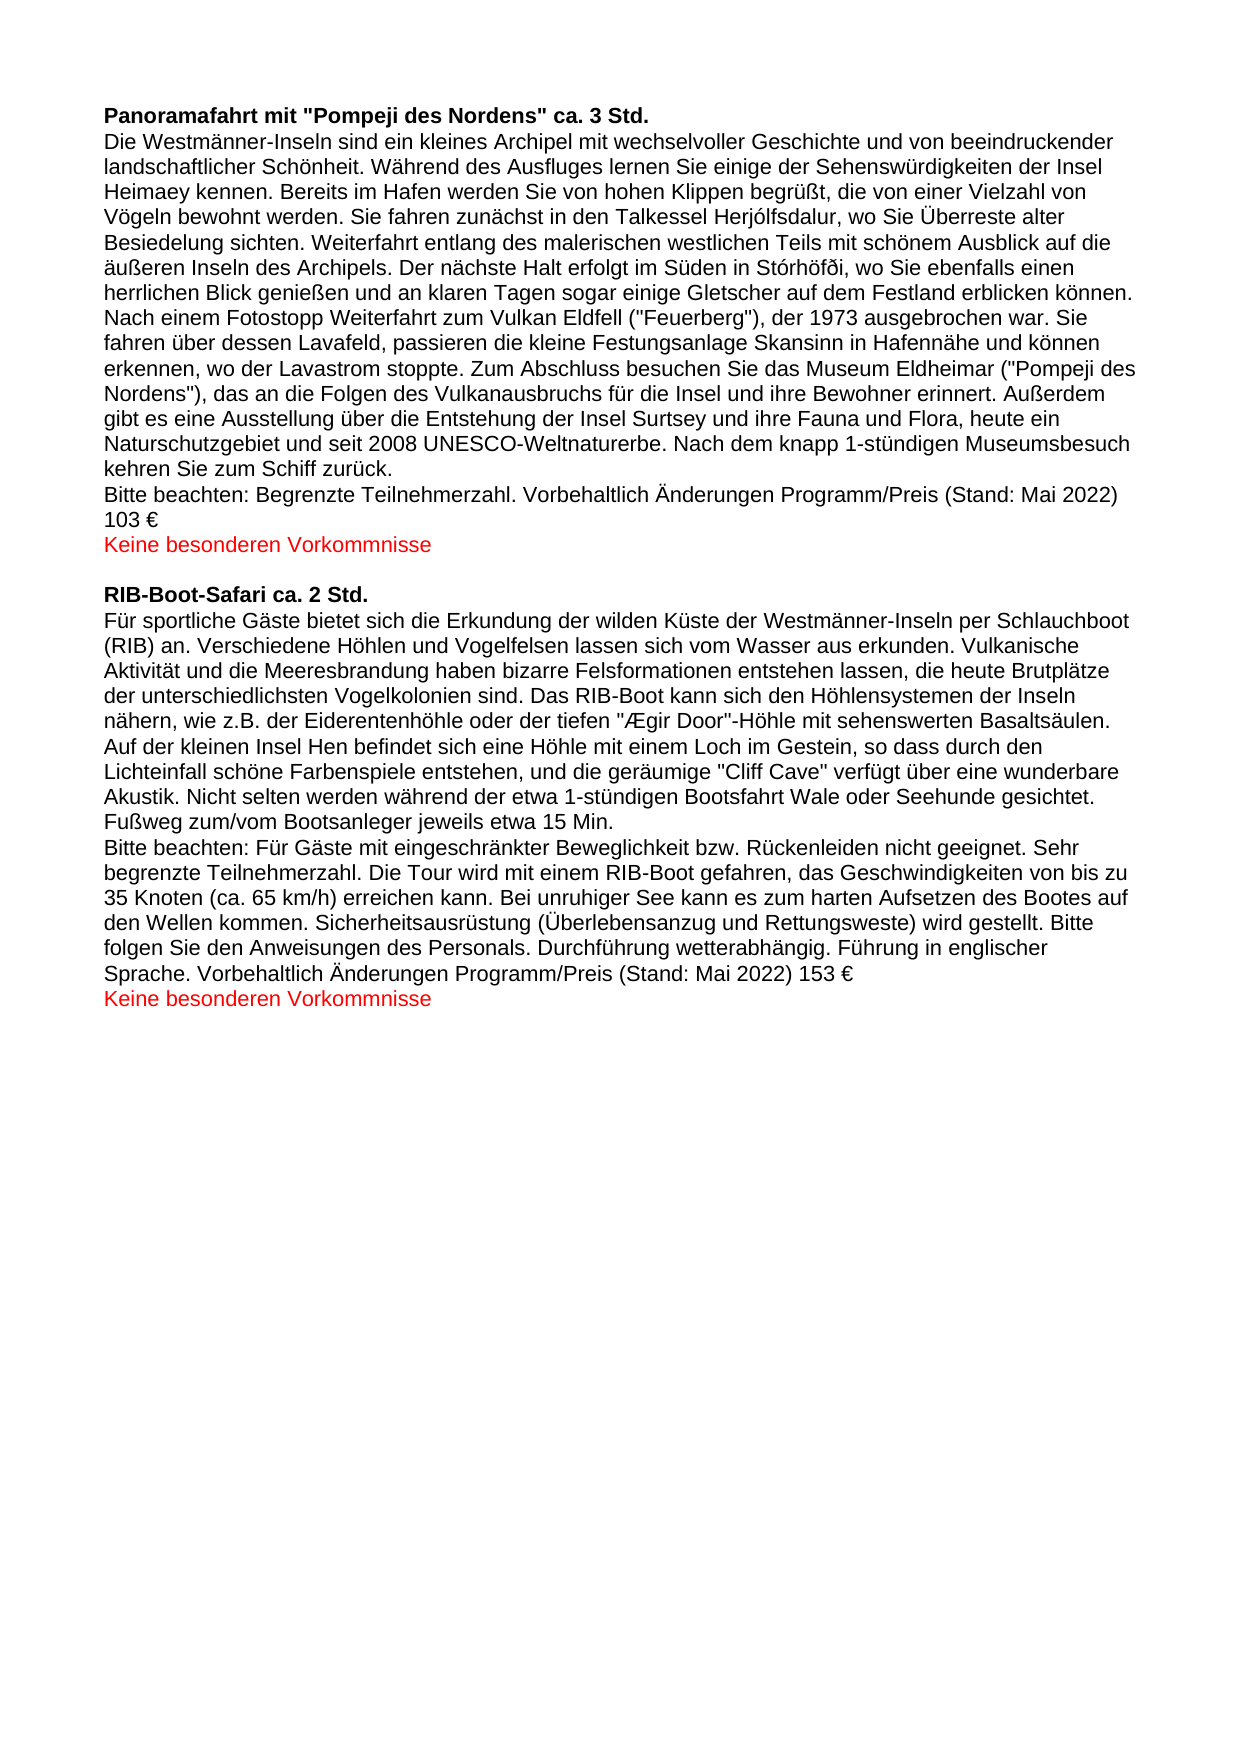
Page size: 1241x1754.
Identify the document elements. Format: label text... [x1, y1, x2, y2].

text RIB-Boot-Safari ca. 2 Std. [103, 582, 1137, 608]
text Bitte beachten: Für Gäste mit eingeschränkter Beweglichkeit bzw. Rückenleiden nicht geeignet. Sehr begrenzte Teilnehmerzahl. Die Tour wird mit einem RIB-Boot gefahren, das Geschwindigkeiten von bis zu 35 Knoten (ca. 65 km/h) erreichen kann. Bei unruhiger See kann es zum harten Aufsetzen des Bootes auf den Wellen kommen. Sicherheitsausrüstung (Überlebensanzug und Rettungsweste) wird gestellt. Bitte folgen Sie den Anweisungen des Personals. Durchführung wetterabhängig. Führung in englischer Sprache. Vorbehaltlich Änderungen Programm/Preis (Stand: Mai 2022) 153 € Keine besonderen Vorkommnisse [103, 834, 1137, 1011]
text Die Westmänner-Inseln sind ein kleines Archipel mit wechselvoller Geschichte und von beeindruckender landschaftlicher Schönheit. Während des Ausfluges lernen Sie einige der Sehenswürdigkeiten der Insel Heimaey kennen. Bereits im Hafen werden Sie von hohen Klippen begrüßt, die von einer Vielzahl von Vögeln bewohnt werden. Sie fahren zunächst in den Talkessel Herjólfsdalur, wo Sie Überreste alter Besiedelung sichten. Weiterfahrt entlang des malerischen westlichen Teils mit schönem Ausblick auf die äußeren Inseln des Archipels. Der nächste Halt erfolgt im Süden in Stórhöfði, wo Sie ebenfalls einen herrlichen Blick genießen und an klaren Tagen sogar einige Gletscher auf dem Festland erblicken können. Nach einem Fotostopp Weiterfahrt zum Vulkan Eldfell ("Feuerberg"), der 1973 ausgebrochen war. Sie fahren über dessen Lavafeld, passieren die kleine Festungsanlage Skansinn in Hafennähe und können erkennen, wo der Lavastrom stoppte. Zum Abschluss besuchen Sie das Museum Eldheimar ("Pompeji des Nordens"), das an die Folgen des Vulkanausbruchs für die Insel und ihre Bewohner erinnert. Außerdem gibt es eine Ausstellung über die Entstehung der Insel Surtsey und ihre Fauna und Flora, heute ein Naturschutzgebiet und seit 2008 UNESCO-Weltnaturerbe. Nach dem knapp 1-stündigen Museumsbesuch kehren Sie zum Schiff zurück. [103, 129, 1137, 482]
text Panoramafahrt mit "Pompeji des Nordens" ca. 3 Std. [103, 103, 1137, 129]
text Bitte beachten: Begrenzte Teilnehmerzahl. Vorbehaltlich Änderungen Programm/Preis (Stand: Mai 2022) 103 € Keine besonderen Vorkommnisse [103, 482, 1137, 557]
text Für sportliche Gäste bietet sich die Erkundung der wilden Küste der Westmänner-Inseln per Schlauchboot (RIB) an. Verschiedene Höhlen und Vogelfelsen lassen sich vom Wasser aus erkunden. Vulkanische Aktivität und die Meeresbrandung haben bizarre Felsformationen entstehen lassen, die heute Brutplätze der unterschiedlichsten Vogelkolonien sind. Das RIB-Boot kann sich den Höhlensystemen der Inseln nähern, wie z.B. der Eiderentenhöhle oder der tiefen "Ægir Door"-Höhle mit sehenswerten Basaltsäulen. Auf der kleinen Insel Hen befindet sich eine Höhle mit einem Loch im Gestein, so dass durch den Lichteinfall schöne Farbenspiele entstehen, und die geräumige "Cliff Cave" verfügt über eine wunderbare Akustik. Nicht selten werden während der etwa 1-stündigen Bootsfahrt Wale oder Seehunde gesichtet. Fußweg zum/vom Bootsanleger jeweils etwa 15 Min. [103, 608, 1137, 834]
